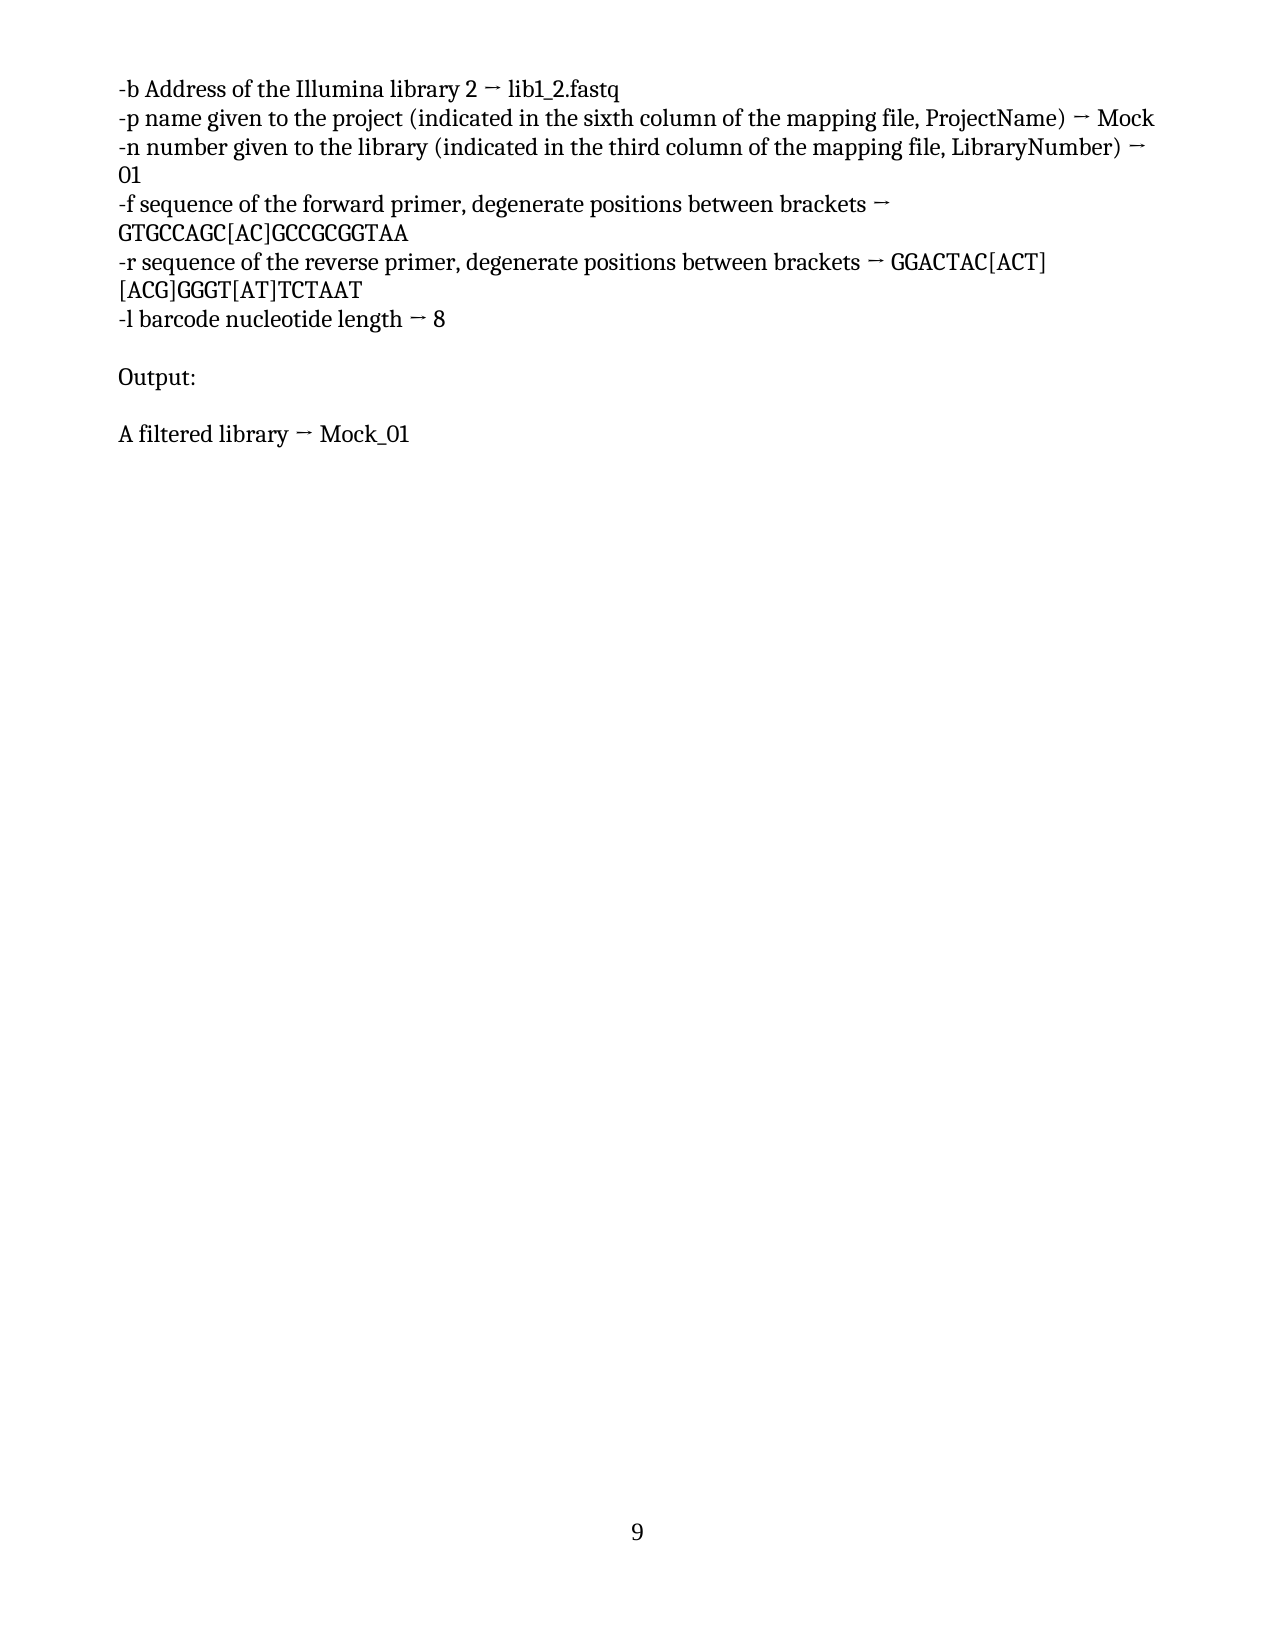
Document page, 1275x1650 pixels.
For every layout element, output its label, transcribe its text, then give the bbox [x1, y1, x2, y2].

text -b Address of the Illumina library 2 → lib1_2.fastq [118, 75, 1157, 104]
text A filtered library → Mock_01 [118, 420, 1157, 449]
text -f sequence of the forward primer, degenerate positions between brackets → GTGCCAGC[AC]GCCGCGGTAA [118, 190, 1157, 247]
text -n number given to the library (indicated in the third column of the mapping file, LibraryNumber) → 01 [118, 132, 1157, 190]
text -p name given to the project (indicated in the sixth column of the mapping file, ProjectName) → Mock [118, 104, 1157, 132]
text -r sequence of the reverse primer, degenerate positions between brackets → GGACTAC[ACT][ACG]GGGT[AT]TCTAAT [118, 247, 1157, 305]
text -l barcode nucleotide length → 8 [118, 305, 1157, 334]
text Output: [118, 362, 1157, 391]
